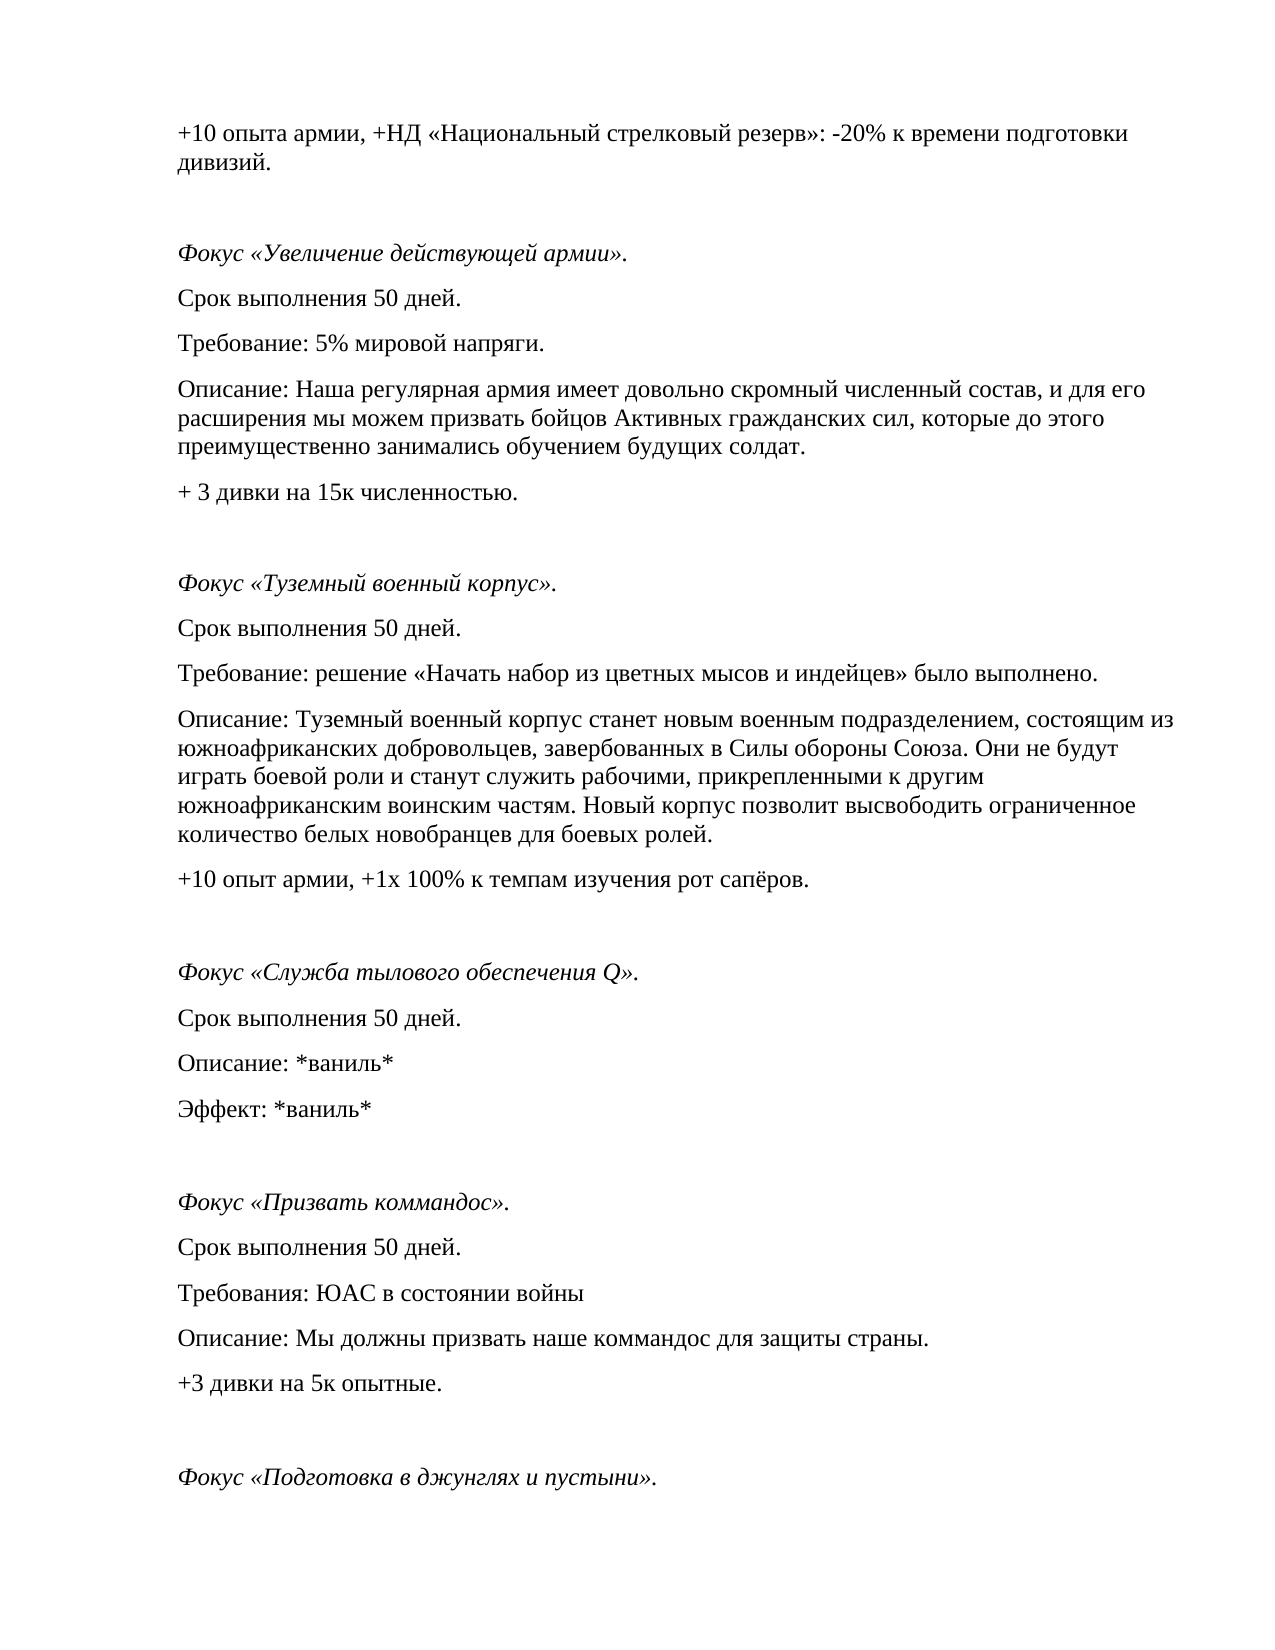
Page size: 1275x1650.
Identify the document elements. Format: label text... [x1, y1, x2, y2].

text +10 опыта армии, +НД «Национальный стрелковый резерв»: -20% к времени подготовки дивизий. [177, 118, 1186, 176]
text Описание: Наша регулярная армия имеет довольно скромный численный состав, и для его расширения мы можем призвать бойцов Активных гражданских сил, которые до этого преимущественно занимались обучением будущих солдат. [177, 374, 1186, 460]
text Срок выполнения 50 дней. [177, 283, 1186, 312]
text Фокус «Подготовка в джунглях и пустыни». [177, 1462, 1186, 1490]
text Срок выполнения 50 дней. [177, 613, 1186, 642]
text +3 дивки на 5к опытные. [177, 1368, 1186, 1397]
text Фокус «Служба тылового обеспечения Q». [177, 957, 1186, 986]
text Срок выполнения 50 дней. [177, 1232, 1186, 1261]
text Требования: ЮАС в состоянии войны [177, 1278, 1186, 1306]
text Срок выполнения 50 дней. [177, 1003, 1186, 1032]
text Требование: решение «Начать набор из цветных мысов и индейцев» было выполнено. [177, 658, 1186, 687]
text Требование: 5% мировой напряги. [177, 328, 1186, 357]
text Описание: Мы должны призвать наше коммандос для защиты страны. [177, 1323, 1186, 1352]
text Фокус «Туземный военный корпус». [177, 568, 1186, 596]
text +10 опыт армии, +1х 100% к темпам изучения рот сапёров. [177, 864, 1186, 893]
text Описание: *ваниль* [177, 1048, 1186, 1077]
text + 3 дивки на 15к численностью. [177, 477, 1186, 506]
text Эффект: *ваниль* [177, 1094, 1186, 1122]
text Описание: Туземный военный корпус станет новым военным подразделением, состоящим из южноафриканских добровольцев, завербованных в Силы обороны Союза. Они не будут играть боевой роли и станут служить рабочими, прикрепленными к другим южноафриканским воинским частям. Новый корпус позволит высвободить ограниченное количество белых новобранцев для боевых ролей. [177, 704, 1186, 848]
text Фокус «Увеличение действующей армии». [177, 238, 1186, 266]
text Фокус «Призвать коммандос». [177, 1187, 1186, 1216]
